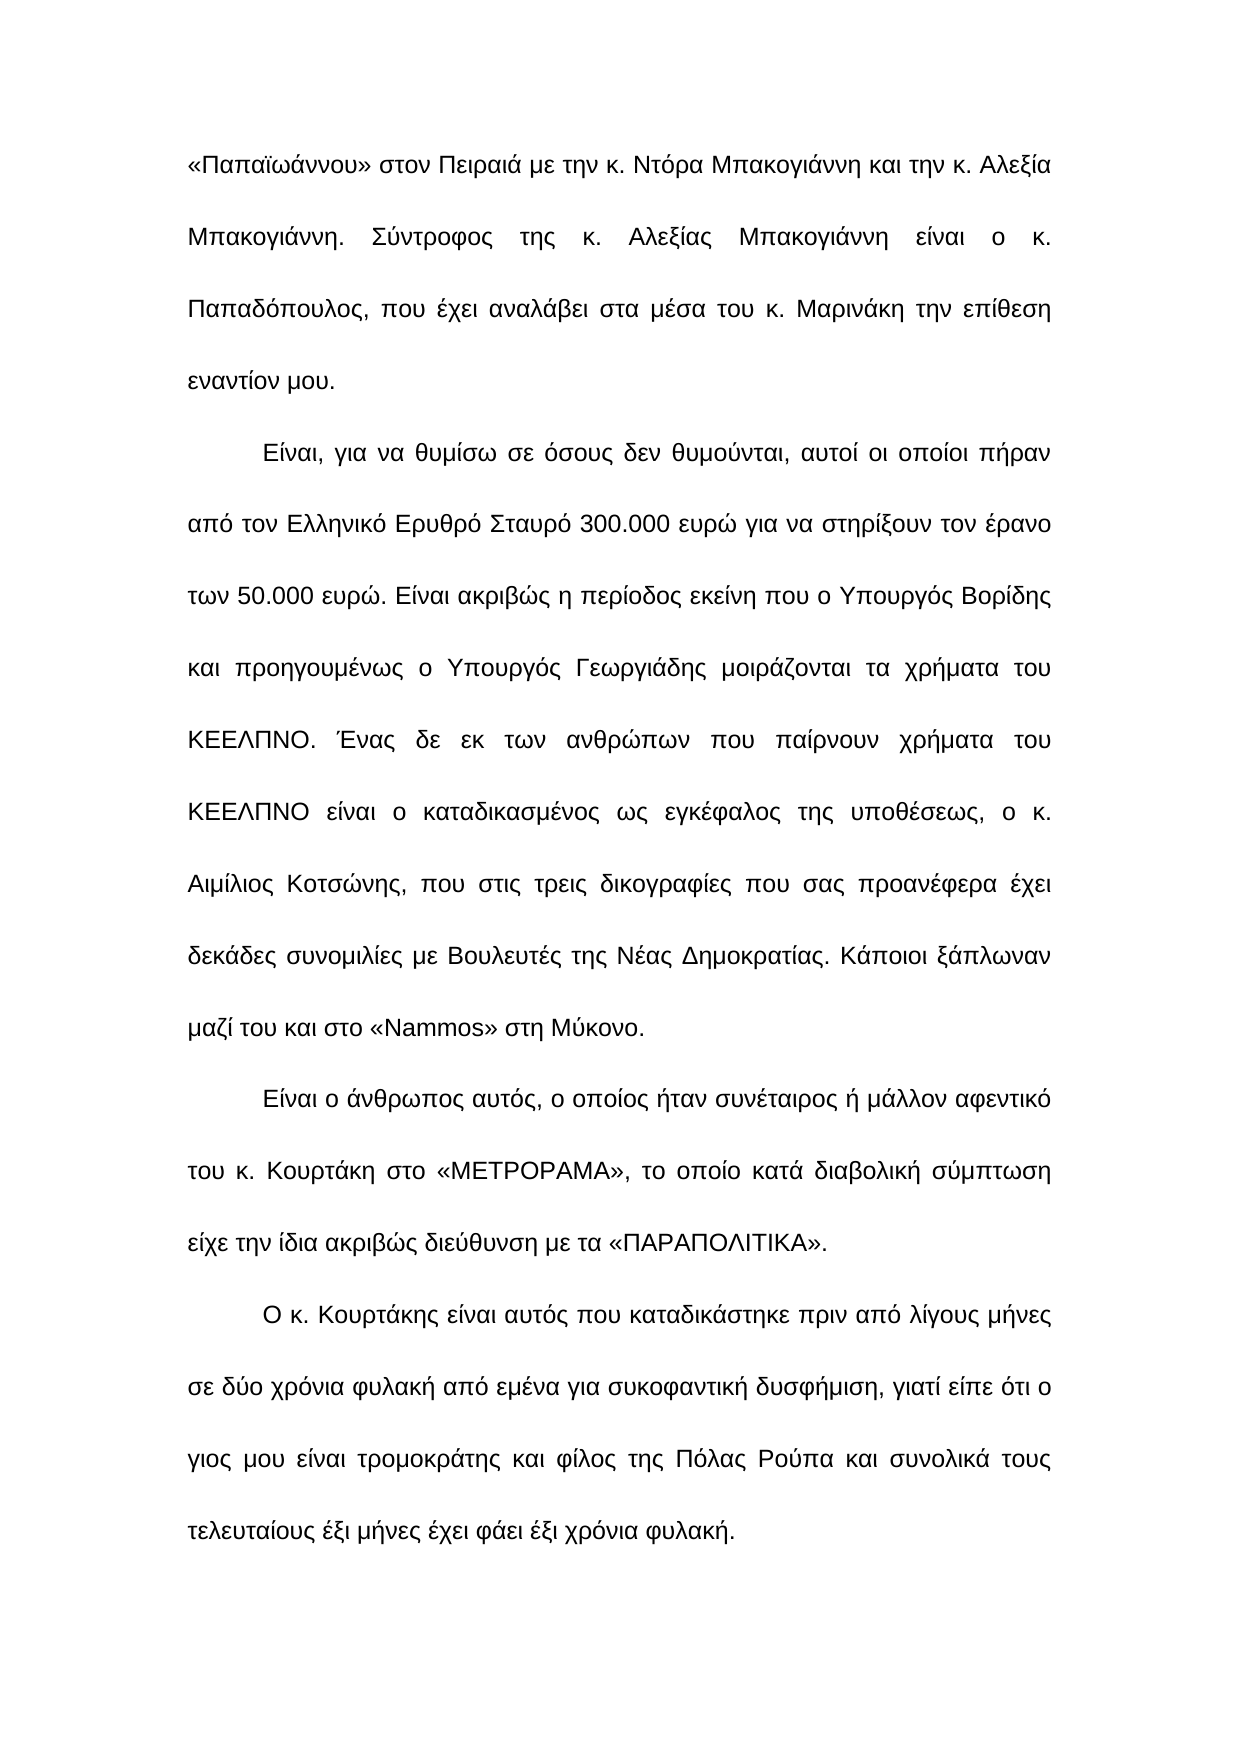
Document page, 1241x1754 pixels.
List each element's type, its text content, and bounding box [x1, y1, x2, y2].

text Ο κ. Κουρτάκης είναι αυτός που καταδικάστηκε πριν από λίγους μήνες σε δύο χρόνια φυλακή από εμένα για συκοφαντική δυσφήμιση, γιατί είπε ότι ο γιος μου είναι τρομοκράτης και φίλος της Πόλας Ρούπα και συνολικά τους τελευταίους έξι μήνες έχει φάει έξι χρόνια φυλακή. [187, 1300, 1053, 1544]
text Είναι, για να θυμίσω σε όσους δεν θυμούνται, αυτοί οι οποίοι πήραν από τον Ελληνικό Ερυθρό Σταυρό 300.000 ευρώ για να στηρίξουν τον έρανο των 50.000 ευρώ. Είναι ακριβώς η περίοδος εκείνη που ο Υπουργός Βορίδης και προηγουμένως ο Υπουργός Γεωργιάδης μοιράζονται τα χρήματα του ΚΕΕΛΠΝΟ. Ένας δε εκ των ανθρώπων που παίρνουν χρήματα του ΚΕΕΛΠΝΟ είναι ο καταδικασμένος ως εγκέφαλος της υποθέσεως, ο κ. Αιμίλιος Κοτσώνης, που στις τρεις δικογραφίες που σας προανέφερα έχει δεκάδες συνομιλίες με Βουλευτές της Νέας Δημοκρατίας. Κάποιοι ξάπλωναν μαζί του και στο «Nammos» στη Μύκονο. [187, 437, 1053, 1041]
text Είναι ο άνθρωπος αυτός, ο οποίος ήταν συνέταιρος ή μάλλον αφεντικό του κ. Κουρτάκη στο «ΜΕΤΡΟΡΑΜΑ», το οποίο κατά διαβολική σύμπτωση είχε την ίδια ακριβώς διεύθυνση με τα «ΠΑΡΑΠΟΛΙΤΙΚΑ». [187, 1084, 1053, 1257]
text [187, 150, 1053, 394]
